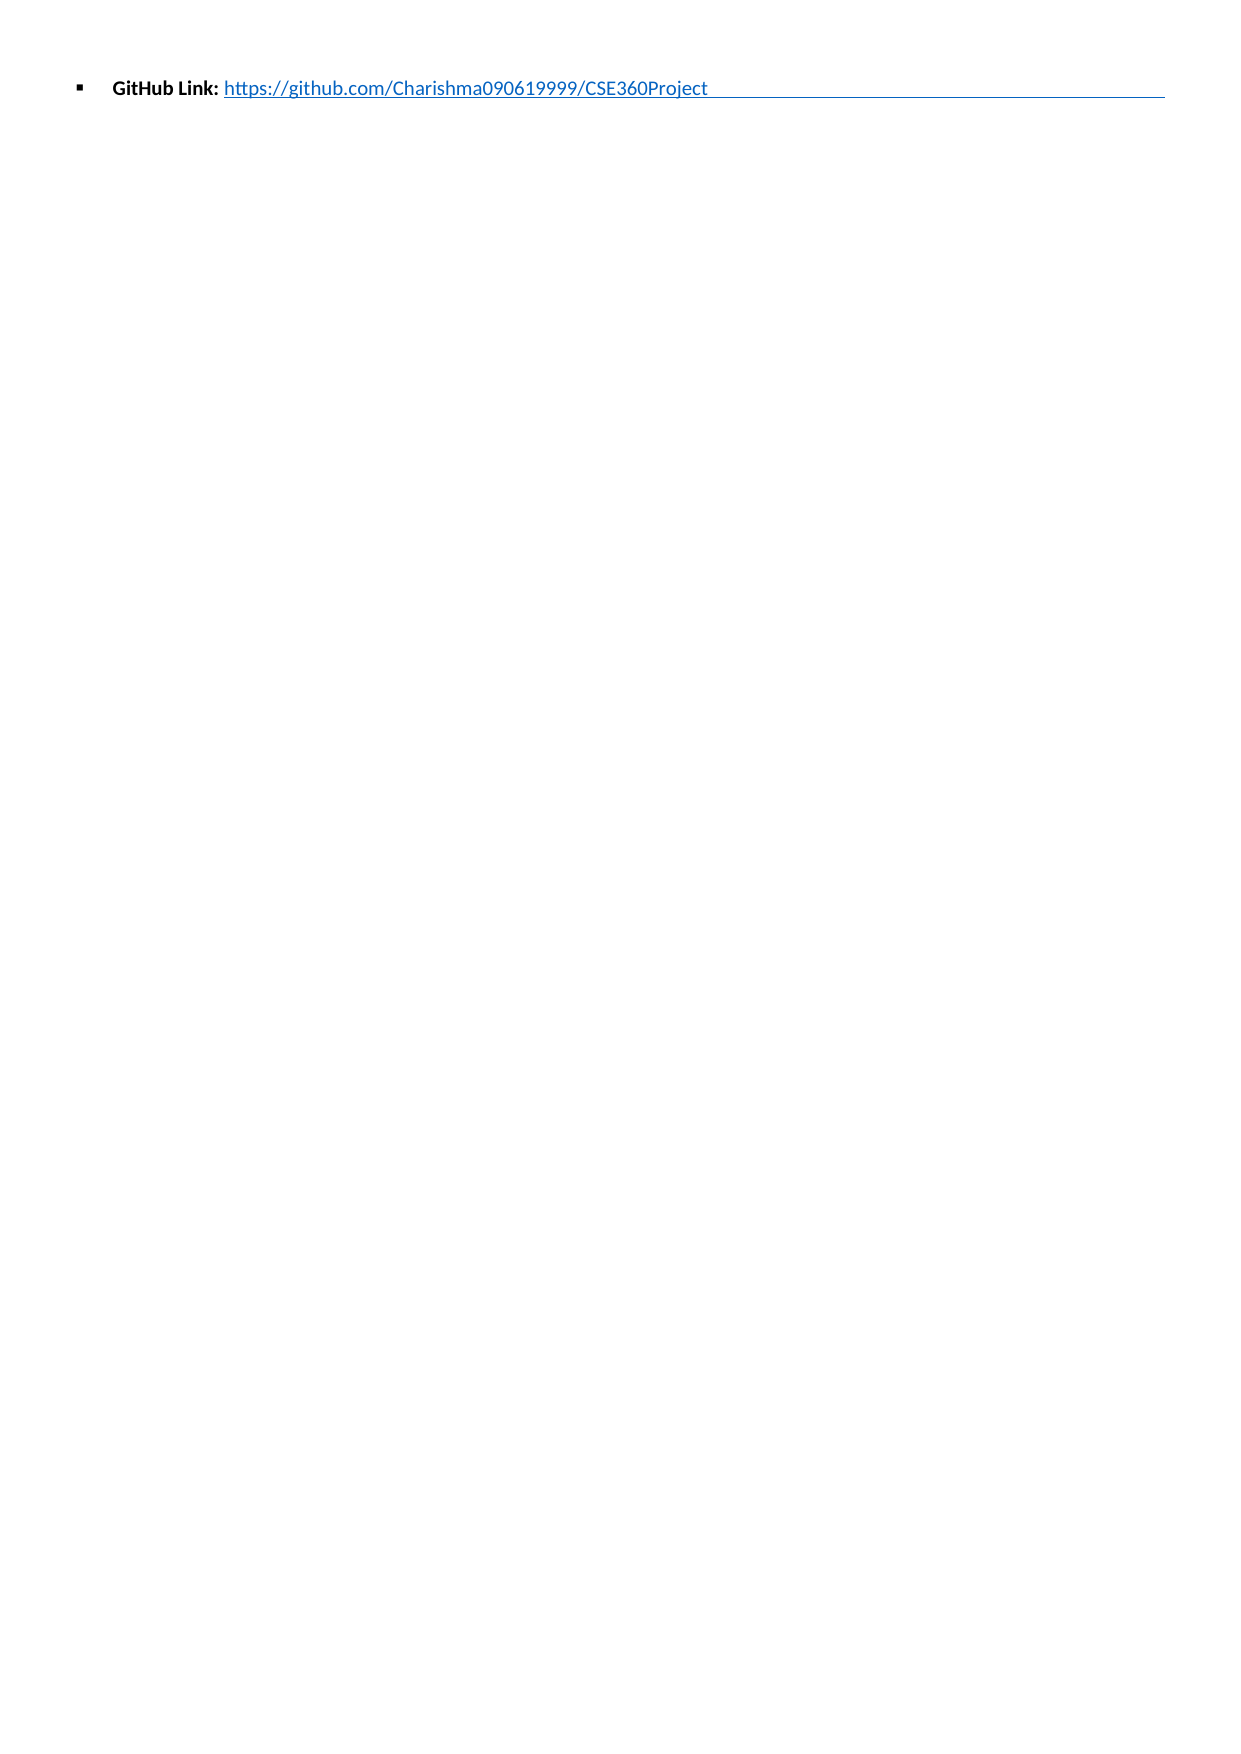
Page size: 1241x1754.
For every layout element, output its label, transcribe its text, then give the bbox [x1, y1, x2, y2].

list GitHub Link: https://github.com/Charishma090619999/CSE360Project [75, 75, 1165, 129]
